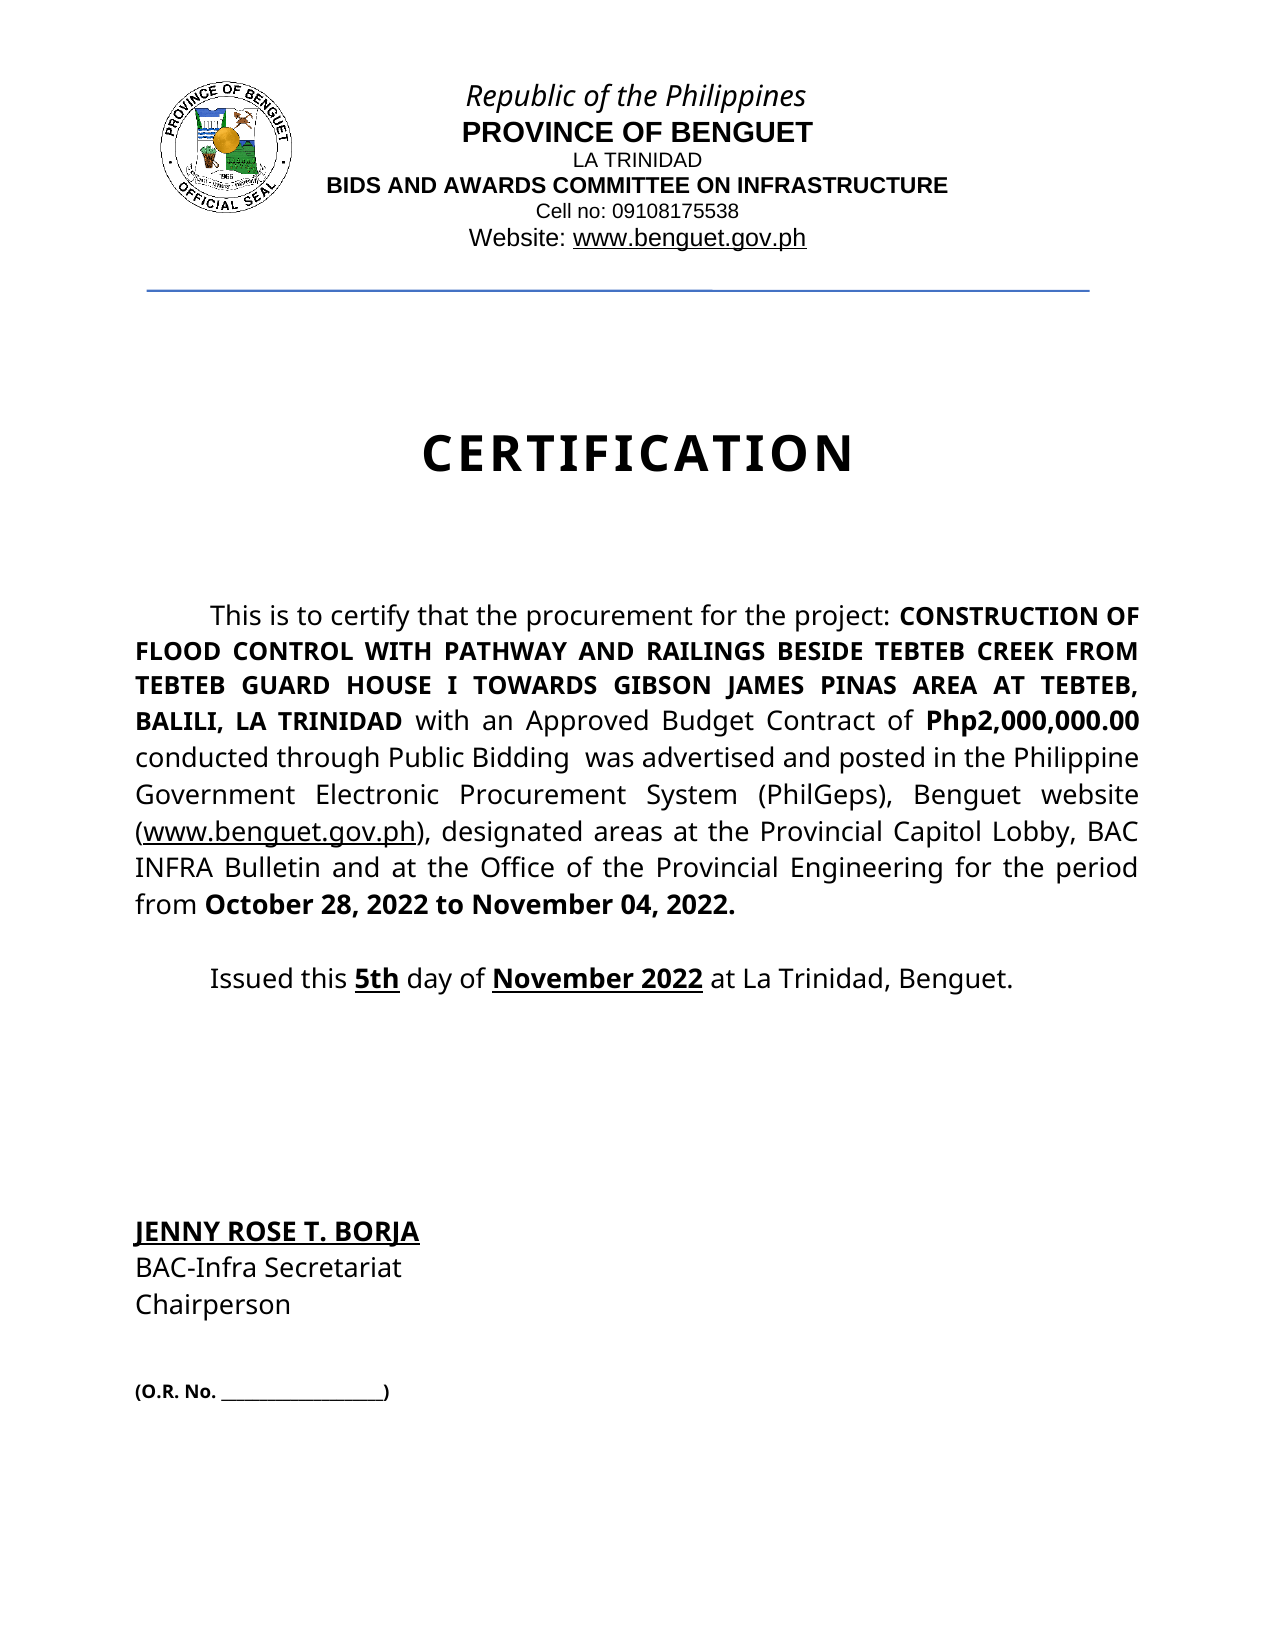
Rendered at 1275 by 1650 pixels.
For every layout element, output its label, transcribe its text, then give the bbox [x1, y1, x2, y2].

text Chairperson [135, 1286, 1140, 1323]
text (O.R. No. _____________________) [135, 1379, 1140, 1404]
text This is to certify that the procurement for the project: CONSTRUCTION OF FLOOD CONTROL WITH PATHWAY AND RAILINGS BESIDE TEBTEB CREEK FROM TEBTEB GUARD HOUSE I TOWARDS GIBSON JAMES PINAS AREA AT TEBTEB, BALILI, LA TRINIDAD with an Approved Budget Contract of Php2,000,000.00 conducted through Public Bidding was advertised and posted in the Philippine Government Electronic Procurement System (PhilGeps), Benguet website (www.benguet.gov.ph), designated areas at the Provincial Capitol Lobby, BAC INFRA Bulletin and at the Office of the Provincial Engineering for the period from October 28, 2022 to November 04, 2022. [135, 596, 1140, 923]
picture [156, 77, 296, 217]
subtitle CERTIFICATION [135, 418, 1140, 486]
text JENNY ROSE T. BORJA [135, 1212, 1140, 1249]
text BAC-Infra Secretariat [135, 1249, 1140, 1286]
text Issued this 5th day of November 2022 at La Trinidad, Benguet. [135, 959, 1140, 996]
